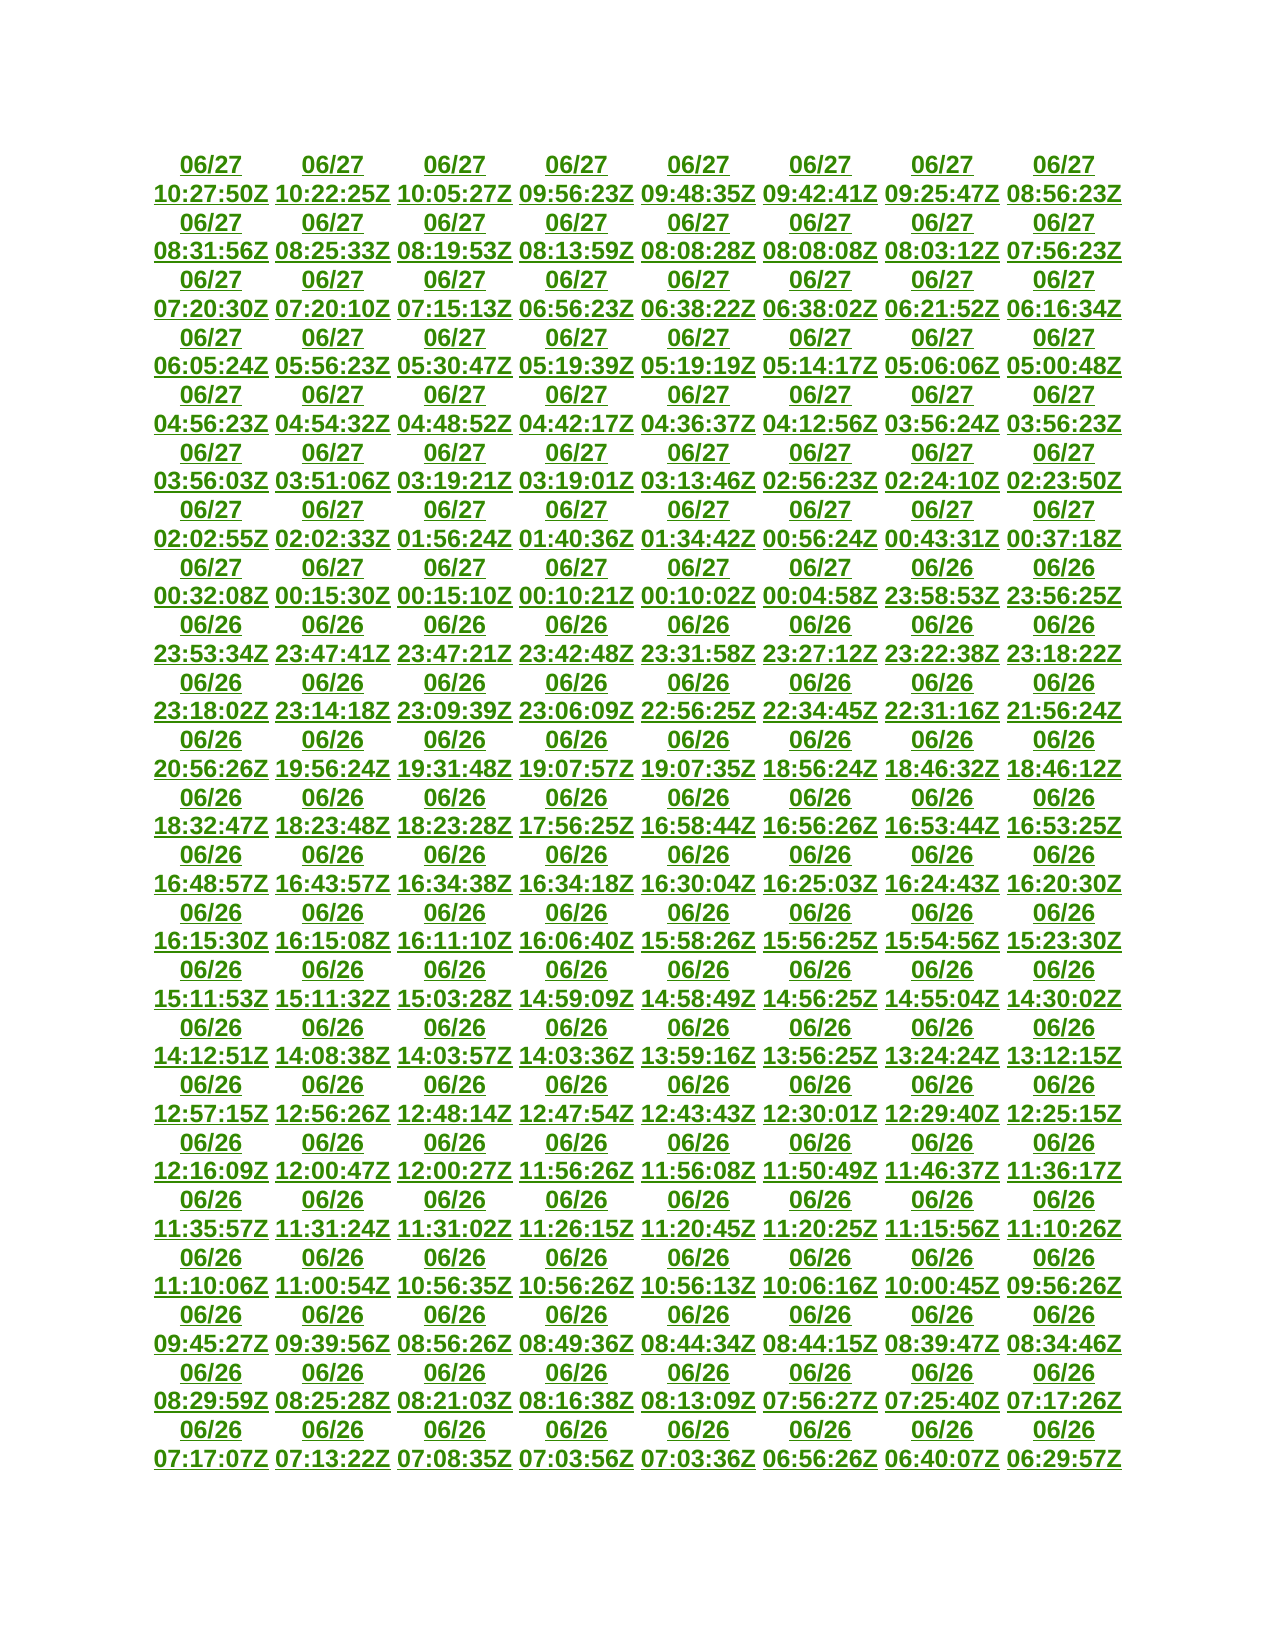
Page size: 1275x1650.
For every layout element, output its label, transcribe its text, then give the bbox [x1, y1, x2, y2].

table_cell 06/27 05:06:06Z [881, 323, 1003, 380]
table_cell 06/27 10:05:27Z [394, 150, 516, 207]
table_cell 06/26 18:23:28Z [394, 783, 516, 840]
table_cell 06/27 00:37:18Z [1003, 495, 1125, 552]
table_cell 06/26 11:31:02Z [394, 1185, 516, 1242]
table_cell 06/26 23:56:25Z [1003, 553, 1125, 610]
table_cell 06/26 15:11:53Z [150, 955, 272, 1012]
table_cell 06/26 23:06:09Z [516, 668, 637, 725]
table_cell 06/26 11:26:15Z [516, 1185, 637, 1242]
table_cell 06/26 16:53:44Z [881, 783, 1003, 840]
table_cell 06/26 15:23:30Z [1003, 898, 1125, 955]
table_cell 06/26 12:48:14Z [394, 1070, 516, 1127]
table_cell 06/27 06:38:02Z [759, 265, 881, 322]
table_cell 06/26 16:15:30Z [150, 898, 272, 955]
table_cell 06/26 14:08:38Z [272, 1013, 394, 1070]
table_cell 06/26 13:12:15Z [1003, 1013, 1125, 1070]
table_cell 06/27 02:02:55Z [150, 495, 272, 552]
table_cell 06/26 16:43:57Z [272, 840, 394, 897]
table_cell 06/26 16:34:18Z [516, 840, 637, 897]
table_cell 06/26 12:25:15Z [1003, 1070, 1125, 1127]
table_cell 06/26 14:12:51Z [150, 1013, 272, 1070]
table_cell 06/26 23:47:41Z [272, 610, 394, 667]
table_cell 06/26 23:22:38Z [881, 610, 1003, 667]
table_cell 06/26 23:18:02Z [150, 668, 272, 725]
table_cell 06/26 11:46:37Z [881, 1128, 1003, 1185]
table_cell 06/27 04:42:17Z [516, 380, 637, 437]
table_cell 06/26 19:56:24Z [272, 725, 394, 782]
table_cell 06/26 13:59:16Z [638, 1013, 759, 1070]
table_cell 06/26 15:03:28Z [394, 955, 516, 1012]
table_cell 06/26 12:56:26Z [272, 1070, 394, 1127]
table_cell 06/27 00:04:58Z [759, 553, 881, 610]
table_cell 06/27 05:19:19Z [638, 323, 759, 380]
table_cell 06/26 12:43:43Z [638, 1070, 759, 1127]
table_cell 06/26 21:56:24Z [1003, 668, 1125, 725]
table_cell 06/26 22:56:25Z [638, 668, 759, 725]
table_cell 06/26 18:32:47Z [150, 783, 272, 840]
table_cell 06/27 03:13:46Z [638, 438, 759, 495]
table_cell 06/27 03:56:03Z [150, 438, 272, 495]
table_cell 06/26 11:35:57Z [150, 1185, 272, 1242]
table_cell 06/27 06:05:24Z [150, 323, 272, 380]
table_cell 06/27 00:10:21Z [516, 553, 637, 610]
table_cell 06/26 12:16:09Z [150, 1128, 272, 1185]
table_cell 06/26 23:58:53Z [881, 553, 1003, 610]
table_cell 06/26 15:11:32Z [272, 955, 394, 1012]
table_cell 06/27 02:02:33Z [272, 495, 394, 552]
table_cell 06/27 07:15:13Z [394, 265, 516, 322]
table_cell 06/26 14:03:36Z [516, 1013, 637, 1070]
table_cell 06/27 04:54:32Z [272, 380, 394, 437]
table_cell 06/27 04:48:52Z [394, 380, 516, 437]
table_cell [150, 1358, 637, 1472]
table_cell 06/27 04:36:37Z [638, 380, 759, 437]
table_cell 06/27 08:08:28Z [638, 208, 759, 265]
table_cell 06/26 14:55:04Z [881, 955, 1003, 1012]
table_cell 06/26 11:20:25Z [759, 1185, 881, 1242]
table_cell 06/27 03:19:21Z [394, 438, 516, 495]
table_cell 06/26 16:06:40Z [516, 898, 637, 955]
table_cell 06/27 05:56:23Z [272, 323, 394, 380]
table_cell 06/27 03:51:06Z [272, 438, 394, 495]
table_cell 06/27 04:56:23Z [150, 380, 272, 437]
table_cell 06/27 07:20:30Z [150, 265, 272, 322]
table_cell 06/27 09:25:47Z [881, 150, 1003, 207]
table_cell 06/27 05:14:17Z [759, 323, 881, 380]
table_cell 06/27 01:34:42Z [638, 495, 759, 552]
table_cell 06/26 16:24:43Z [881, 840, 1003, 897]
table_cell 06/27 09:56:23Z [516, 150, 637, 207]
table_cell 06/26 22:34:45Z [759, 668, 881, 725]
table_cell 06/26 13:24:24Z [881, 1013, 1003, 1070]
table_cell 06/26 19:07:57Z [516, 725, 637, 782]
table_cell 06/27 05:00:48Z [1003, 323, 1125, 380]
table_cell 06/27 10:22:25Z [272, 150, 394, 207]
table_cell 06/27 02:23:50Z [1003, 438, 1125, 495]
table_cell 06/26 11:31:24Z [272, 1185, 394, 1242]
table_cell 06/27 00:32:08Z [150, 553, 272, 610]
table_cell 06/26 17:56:25Z [516, 783, 637, 840]
table_cell 06/26 16:56:26Z [759, 783, 881, 840]
table_cell 06/26 23:31:58Z [638, 610, 759, 667]
table_cell 06/26 23:27:12Z [759, 610, 881, 667]
table_cell 06/27 07:20:10Z [272, 265, 394, 322]
table_cell 06/26 19:31:48Z [394, 725, 516, 782]
table_cell 06/26 11:36:17Z [1003, 1128, 1125, 1185]
table_cell 06/26 11:56:26Z [516, 1128, 637, 1185]
table_cell 06/27 00:10:02Z [638, 553, 759, 610]
table_cell 06/27 06:56:23Z [516, 265, 637, 322]
table_cell 06/26 23:47:21Z [394, 610, 516, 667]
table_cell 06/27 08:19:53Z [394, 208, 516, 265]
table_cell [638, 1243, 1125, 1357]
table_cell 06/26 22:31:16Z [881, 668, 1003, 725]
table_cell 06/26 19:07:35Z [638, 725, 759, 782]
table_cell 06/27 00:56:24Z [759, 495, 881, 552]
table_cell 06/27 02:56:23Z [759, 438, 881, 495]
table_cell 06/27 08:13:59Z [516, 208, 637, 265]
table_cell 06/26 16:34:38Z [394, 840, 516, 897]
table_cell 06/27 06:38:22Z [638, 265, 759, 322]
table_cell 06/26 11:15:56Z [881, 1185, 1003, 1242]
table_cell 06/27 06:21:52Z [881, 265, 1003, 322]
table_cell 06/27 10:27:50Z [150, 150, 272, 207]
table_cell 06/27 02:24:10Z [881, 438, 1003, 495]
table_cell 06/26 12:00:47Z [272, 1128, 394, 1185]
table_cell 06/27 01:56:24Z [394, 495, 516, 552]
table_cell 06/27 03:19:01Z [516, 438, 637, 495]
table_cell 06/27 08:56:23Z [1003, 150, 1125, 207]
table_cell 06/26 12:00:27Z [394, 1128, 516, 1185]
table_cell 06/26 14:30:02Z [1003, 955, 1125, 1012]
table_cell 06/27 05:30:47Z [394, 323, 516, 380]
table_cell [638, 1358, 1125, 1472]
table_cell 06/27 07:56:23Z [1003, 208, 1125, 265]
table_cell 06/27 06:16:34Z [1003, 265, 1125, 322]
table_cell 06/26 18:46:12Z [1003, 725, 1125, 782]
table_cell 06/26 14:03:57Z [394, 1013, 516, 1070]
table_cell 06/26 14:56:25Z [759, 955, 881, 1012]
table_cell 06/26 16:20:30Z [1003, 840, 1125, 897]
table_cell 06/26 23:18:22Z [1003, 610, 1125, 667]
table_cell 06/27 08:08:08Z [759, 208, 881, 265]
table_cell 06/26 11:20:45Z [638, 1185, 759, 1242]
table_cell 06/26 23:53:34Z [150, 610, 272, 667]
table_cell 06/27 09:42:41Z [759, 150, 881, 207]
table_cell 06/27 08:25:33Z [272, 208, 394, 265]
table_cell 06/27 00:15:30Z [272, 553, 394, 610]
table_cell 06/26 16:58:44Z [638, 783, 759, 840]
table_cell 06/26 20:56:26Z [150, 725, 272, 782]
table_cell 06/26 15:56:25Z [759, 898, 881, 955]
table_cell 06/26 16:53:25Z [1003, 783, 1125, 840]
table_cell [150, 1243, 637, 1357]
table_cell 06/27 03:56:24Z [881, 380, 1003, 437]
table_cell 06/26 11:56:08Z [638, 1128, 759, 1185]
table_cell 06/26 23:14:18Z [272, 668, 394, 725]
table_cell 06/27 00:15:10Z [394, 553, 516, 610]
table_cell 06/26 12:30:01Z [759, 1070, 881, 1127]
table_cell 06/26 18:23:48Z [272, 783, 394, 840]
table_cell 06/26 13:56:25Z [759, 1013, 881, 1070]
table_cell 06/26 12:57:15Z [150, 1070, 272, 1127]
table_cell 06/26 15:54:56Z [881, 898, 1003, 955]
table_cell 06/26 15:58:26Z [638, 898, 759, 955]
table_cell 06/26 23:09:39Z [394, 668, 516, 725]
table_cell 06/27 01:40:36Z [516, 495, 637, 552]
table_cell 06/27 09:48:35Z [638, 150, 759, 207]
table_cell 06/26 12:29:40Z [881, 1070, 1003, 1127]
table_cell 06/26 14:58:49Z [638, 955, 759, 1012]
table_cell 06/26 12:47:54Z [516, 1070, 637, 1127]
table_cell 06/27 00:43:31Z [881, 495, 1003, 552]
table_cell 06/27 03:56:23Z [1003, 380, 1125, 437]
table_cell 06/26 18:56:24Z [759, 725, 881, 782]
table_cell 06/26 16:25:03Z [759, 840, 881, 897]
table_cell 06/26 16:11:10Z [394, 898, 516, 955]
table_cell 06/27 08:31:56Z [150, 208, 272, 265]
table_cell 06/26 16:30:04Z [638, 840, 759, 897]
table_cell 06/26 16:15:08Z [272, 898, 394, 955]
table_cell 06/27 04:12:56Z [759, 380, 881, 437]
table_cell 06/26 11:50:49Z [759, 1128, 881, 1185]
table_cell 06/26 18:46:32Z [881, 725, 1003, 782]
table_cell 06/27 08:03:12Z [881, 208, 1003, 265]
table_cell 06/26 16:48:57Z [150, 840, 272, 897]
table_cell 06/26 11:10:26Z [1003, 1185, 1125, 1242]
table_cell 06/26 23:42:48Z [516, 610, 637, 667]
table_cell 06/26 14:59:09Z [516, 955, 637, 1012]
table_cell 06/27 05:19:39Z [516, 323, 637, 380]
